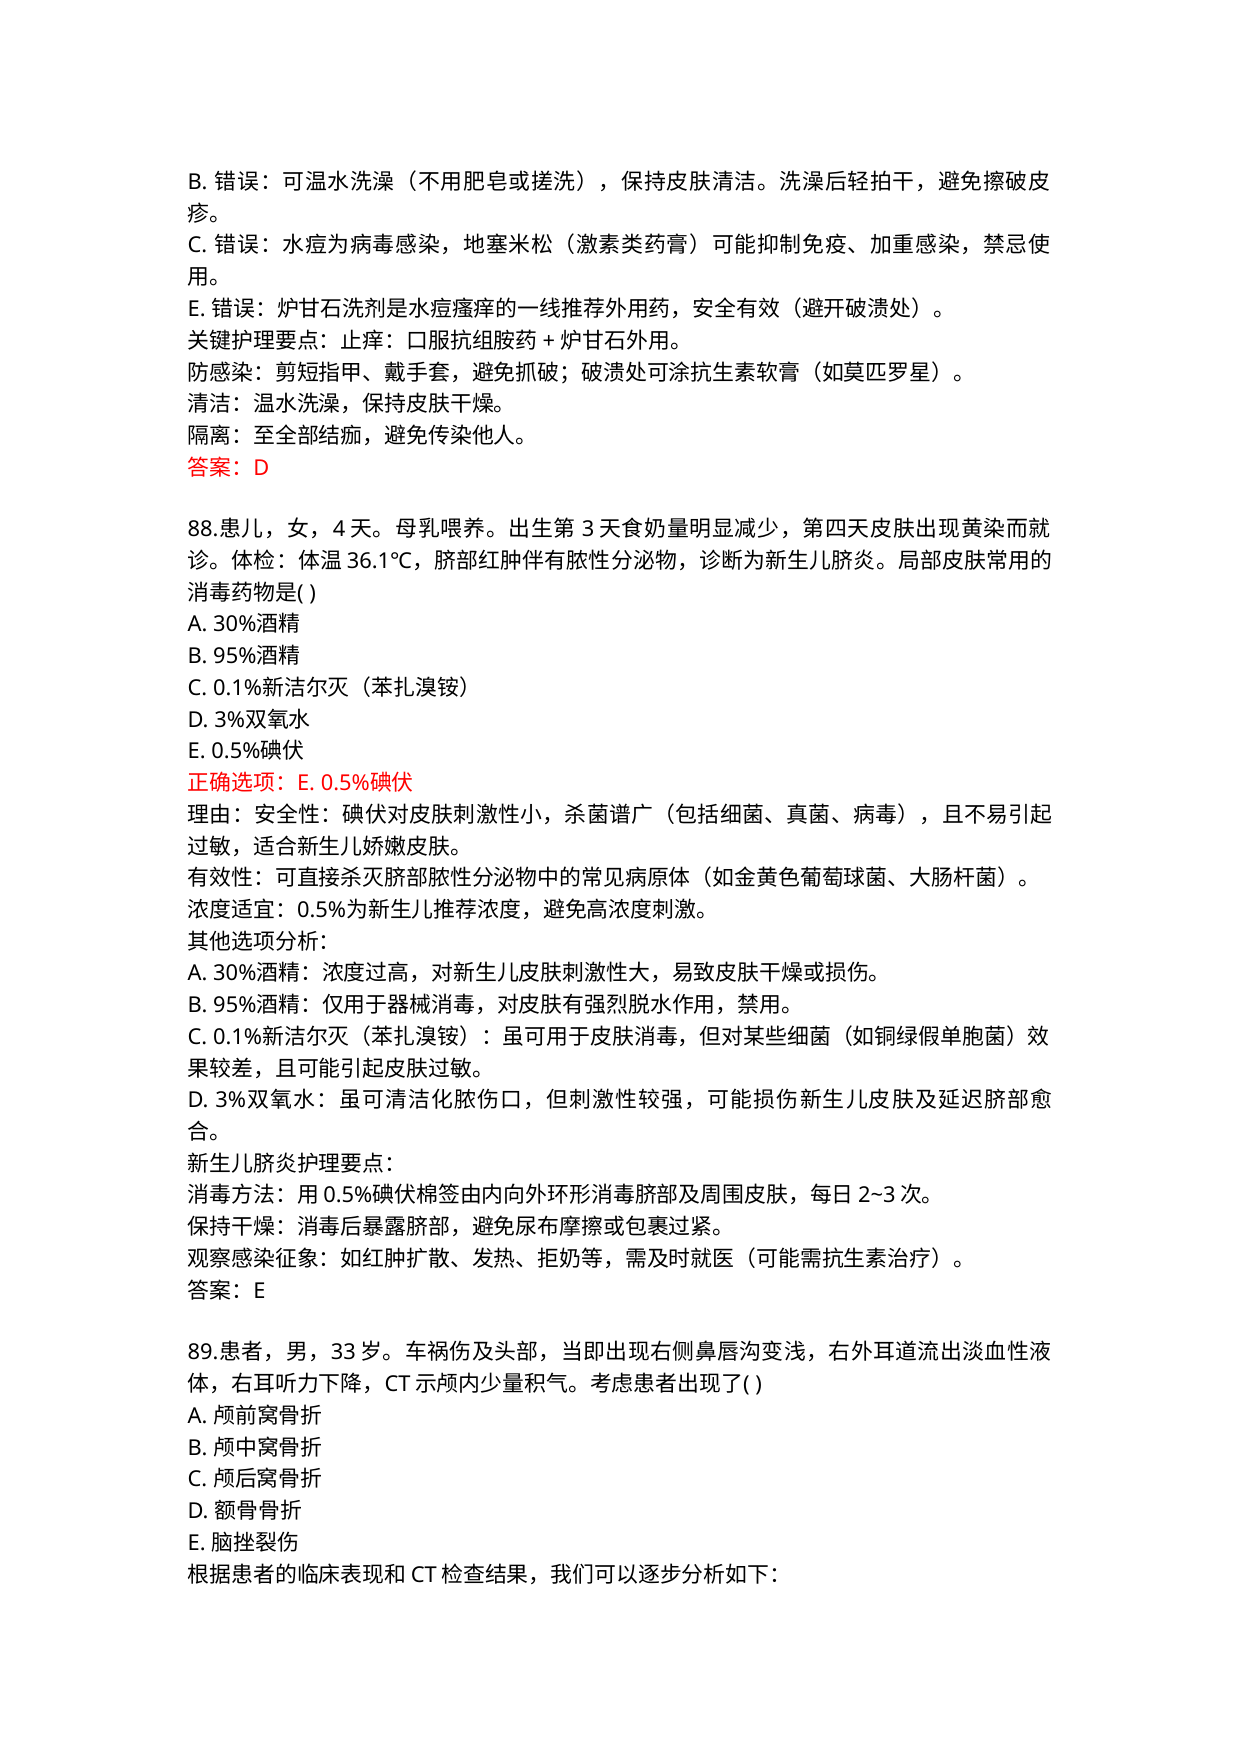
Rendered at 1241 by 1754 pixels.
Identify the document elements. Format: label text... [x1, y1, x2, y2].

text B. 错误：可温水洗澡（不用肥皂或搓洗），保持皮肤清洁。洗澡后轻拍干，避免擦破皮疹。 [179, 162, 1061, 227]
text 89.患者，男，33岁。车祸伤及头部，当即出现右侧鼻唇沟变浅，右外耳道流出淡血性液体，右耳听力下降，CT示颅内少量积气。考虑患者出现了( ) [187, 1334, 1053, 1398]
list 有效性：可直接杀灭脐部脓性分泌物中的常见病原体（如金黄色葡萄球菌、大肠杆菌）。 [187, 860, 1053, 892]
text 根据患者的临床表现和CT检查结果，我们可以逐步分析如下： [187, 1557, 1053, 1588]
text A. 30%酒精 [187, 606, 1053, 638]
text C. 颅后窝骨折 [187, 1461, 1053, 1493]
text C. 0.1%新洁尔灭（苯扎溴铵） [187, 670, 1053, 702]
list 正确选项：E. 0.5%碘伏 [187, 765, 1053, 797]
list 保持干燥：消毒后暴露脐部，避免尿布摩擦或包裹过紧。 [187, 1209, 1053, 1241]
list 理由：安全性：碘伏对皮肤刺激性小，杀菌谱广（包括细菌、真菌、病毒），且不易引起过敏，适合新生儿娇嫩皮肤。 [187, 797, 1053, 860]
text 隔离：至全部结痂，避免传染他人。 [187, 418, 1053, 449]
list 浓度适宜：0.5%为新生儿推荐浓度，避免高浓度刺激。 [187, 892, 1053, 924]
list 观察感染征象：如红肿扩散、发热、拒奶等，需及时就医（可能需抗生素治疗）。 [187, 1241, 1053, 1273]
list 消毒方法：用0.5%碘伏棉签由内向外环形消毒脐部及周围皮肤，每日2~3次。 [187, 1177, 1053, 1209]
text B. 颅中窝骨折 [187, 1429, 1053, 1461]
text B. 95%酒精 [187, 638, 1053, 670]
list 其他选项分析： [187, 924, 1053, 955]
text E. 错误：炉甘石洗剂是水痘瘙痒的一线推荐外用药，安全有效（避开破溃处）。 [187, 291, 1053, 323]
text D. 额骨骨折 [187, 1493, 1053, 1525]
text C. 错误：水痘为病毒感染，地塞米松（激素类药膏）可能抑制免疫、加重感染，禁忌使用。 [187, 227, 1053, 291]
text D. 3%双氧水 [187, 702, 1053, 733]
text A. 颅前窝骨折 [187, 1398, 1053, 1429]
text 88.患儿，女，4天。母乳喂养。出生第3天食奶量明显减少，第四天皮肤出现黄染而就诊。体检：体温36.1℃，脐部红肿伴有脓性分泌物，诊断为新生儿脐炎。局部皮肤常用的消毒药物是( ) [187, 511, 1053, 606]
text 关键护理要点：止痒：口服抗组胺药 + 炉甘石外用。 [187, 323, 1053, 354]
list 新生儿脐炎护理要点： [187, 1146, 1053, 1177]
list C. 0.1%新洁尔灭（苯扎溴铵）：虽可用于皮肤消毒，但对某些细菌（如铜绿假单胞菌）效果较差，且可能引起皮肤过敏。 [187, 1019, 1053, 1082]
list D. 3%双氧水：虽可清洁化脓伤口，但刺激性较强，可能损伤新生儿皮肤及延迟脐部愈合。 [187, 1082, 1053, 1146]
text 防感染：剪短指甲、戴手套，避免抓破；破溃处可涂抗生素软膏（如莫匹罗星）。 [187, 354, 1053, 386]
text E. 脑挫裂伤 [187, 1525, 1053, 1557]
text E. 0.5%碘伏 [187, 733, 1053, 765]
list A. 30%酒精：浓度过高，对新生儿皮肤刺激性大，易致皮肤干燥或损伤。 [187, 955, 1053, 987]
list B. 95%酒精：仅用于器械消毒，对皮肤有强烈脱水作用，禁用。 [187, 987, 1053, 1019]
list 答案：E [187, 1273, 1053, 1304]
text 答案：D [187, 449, 1053, 481]
text 清洁：温水洗澡，保持皮肤干燥。 [187, 386, 1053, 418]
